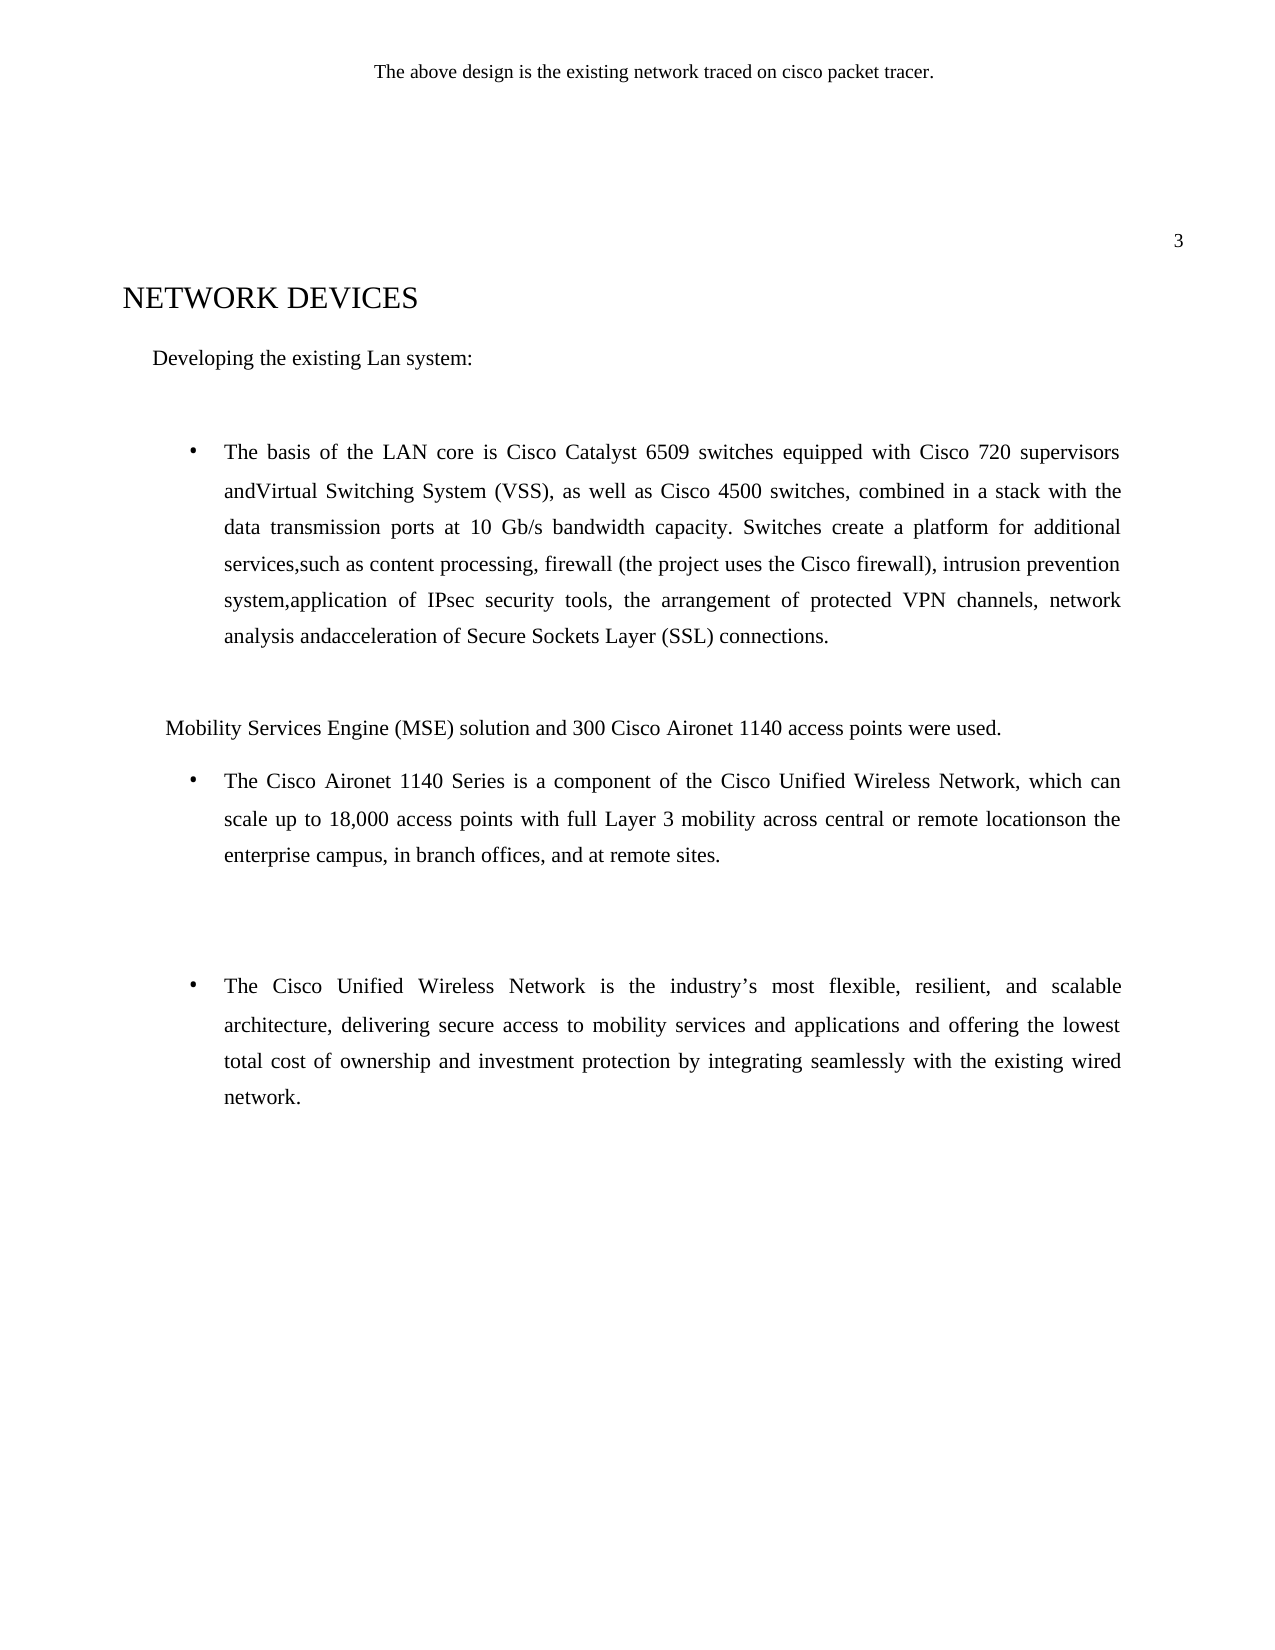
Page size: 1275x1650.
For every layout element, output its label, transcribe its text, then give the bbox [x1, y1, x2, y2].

subtitle NETWORK DEVICES [122, 279, 1206, 315]
list The basis of the LAN core is Cisco Catalyst 6509 switches equipped with Cisco 720 supervisors andVirtual Switching System (VSS), as well as Cisco 4500 switches, combined in a stack with the data transmission ports at 10 Gb/s bandwidth capacity. Switches create a platform for additional services,such as content processing, firewall (the project uses the Cisco firewall), intrusion prevention system,application of IPsec security tools, the arrangement of protected VPN channels, network analysis andacceleration of Secure Sockets Layer (SSL) connections. [189, 434, 1122, 649]
text 3 [81, 229, 1183, 251]
text Developing the existing Lan system: [152, 345, 1206, 370]
list The Cisco Aironet 1140 Series is a component of the Cisco Unified Wireless Network, which can scale up to 18,000 access points with full Layer 3 mobility across central or remote locationson the enterprise campus, in branch offices, and at remote sites. [189, 763, 1122, 867]
text The above design is the existing network traced on cisco packet tracer. [126, 60, 1182, 83]
list The Cisco Unified Wireless Network is the industry’s most flexible, resilient, and scalable architecture, delivering secure access to mobility services and applications and offering the lowest total cost of ownership and investment protection by integrating seamlessly with the existing wired network. [189, 968, 1122, 1109]
text Mobility Services Engine (MSE) solution and 300 Cisco Aironet 1140 access points were used. [165, 715, 1206, 740]
